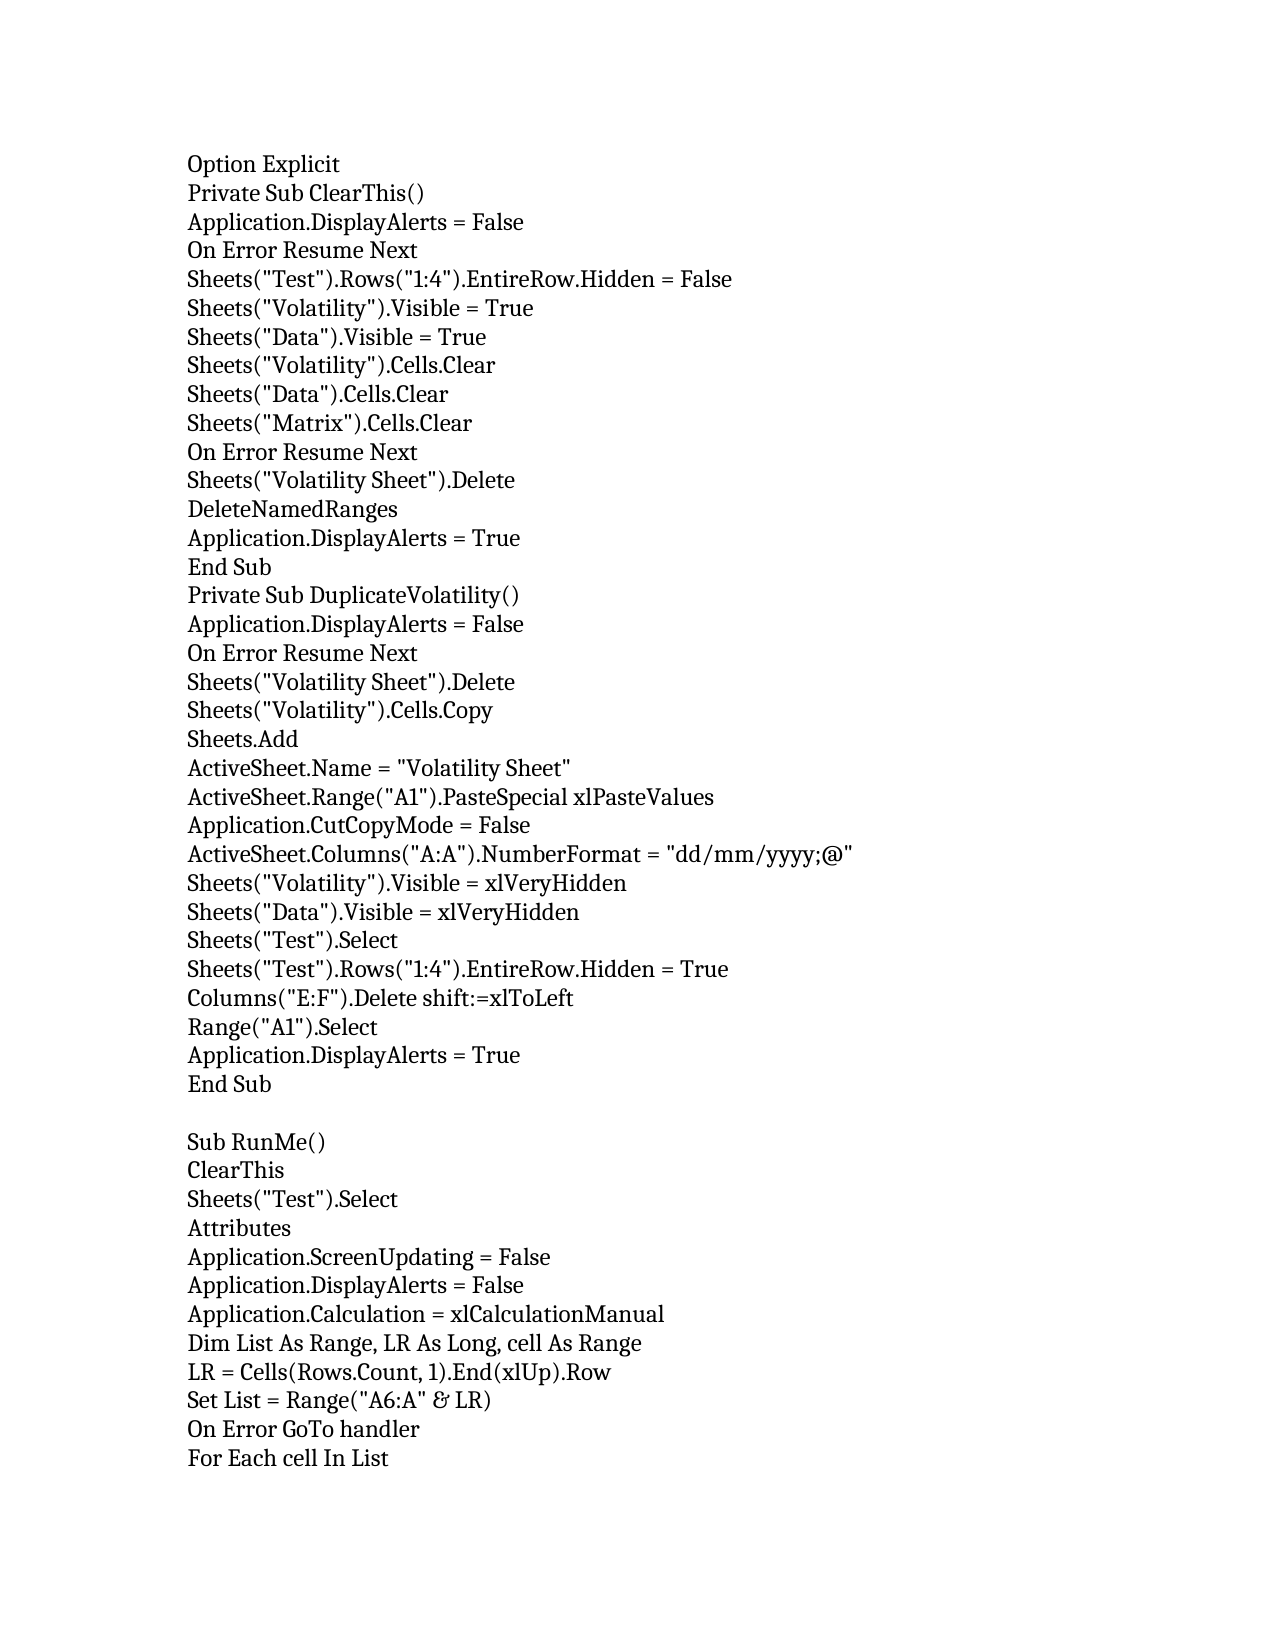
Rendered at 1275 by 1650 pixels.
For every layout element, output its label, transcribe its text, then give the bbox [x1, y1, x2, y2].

text On Error Resume Next [187, 437, 1087, 466]
text Sheets("Data").Visible = xlVeryHidden [187, 897, 1087, 926]
text Sheets("Data").Cells.Clear [187, 380, 1087, 409]
text Application.ScreenUpdating = False [187, 1242, 1087, 1271]
text Sheets("Volatility").Cells.Clear [187, 351, 1087, 380]
text Set List = Range("A6:A" & LR) [187, 1386, 1087, 1415]
text Sheets.Add [187, 725, 1087, 754]
text Sheets("Volatility Sheet").Delete [187, 667, 1087, 696]
text Sheets("Test").Rows("1:4").EntireRow.Hidden = False [187, 265, 1087, 294]
text Dim List As Range, LR As Long, cell As Range [187, 1329, 1087, 1357]
text Option Explicit [187, 150, 1087, 179]
text For Each cell In List [187, 1444, 1087, 1472]
text LR = Cells(Rows.Count, 1).End(xlUp).Row [187, 1357, 1087, 1386]
text Sub RunMe() [187, 1127, 1087, 1156]
text Application.Calculation = xlCalculationManual [187, 1300, 1087, 1329]
text On Error GoTo handler [187, 1415, 1087, 1444]
text Attributes [187, 1214, 1087, 1242]
text ActiveSheet.Columns("A:A").NumberFormat = "dd/mm/yyyy;@" [187, 840, 1087, 869]
text DeleteNamedRanges [187, 495, 1087, 524]
text Sheets("Data").Visible = True [187, 322, 1087, 351]
text On Error Resume Next [187, 236, 1087, 265]
text Sheets("Volatility").Cells.Copy [187, 696, 1087, 725]
text Sheets("Test").Rows("1:4").EntireRow.Hidden = True [187, 955, 1087, 984]
text On Error Resume Next [187, 639, 1087, 667]
text Application.CutCopyMode = False [187, 811, 1087, 840]
text Sheets("Test").Select [187, 1185, 1087, 1214]
text Application.DisplayAlerts = True [187, 1041, 1087, 1070]
text Application.DisplayAlerts = False [187, 207, 1087, 236]
text Application.DisplayAlerts = False [187, 610, 1087, 639]
text End Sub [187, 1070, 1087, 1099]
text Sheets("Test").Select [187, 926, 1087, 955]
text Private Sub DuplicateVolatility() [187, 581, 1087, 610]
text ActiveSheet.Range("A1").PasteSpecial xlPasteValues [187, 782, 1087, 811]
text Range("A1").Select [187, 1012, 1087, 1041]
text Application.DisplayAlerts = False [187, 1271, 1087, 1300]
text Sheets("Volatility").Visible = True [187, 294, 1087, 322]
text Sheets("Volatility Sheet").Delete [187, 466, 1087, 495]
text Sheets("Matrix").Cells.Clear [187, 409, 1087, 437]
text ActiveSheet.Name = "Volatility Sheet" [187, 754, 1087, 782]
text Columns("E:F").Delete shift:=xlToLeft [187, 984, 1087, 1012]
text Private Sub ClearThis() [187, 179, 1087, 207]
text Sheets("Volatility").Visible = xlVeryHidden [187, 869, 1087, 897]
text End Sub [187, 552, 1087, 581]
text ClearThis [187, 1156, 1087, 1185]
text Application.DisplayAlerts = True [187, 524, 1087, 552]
